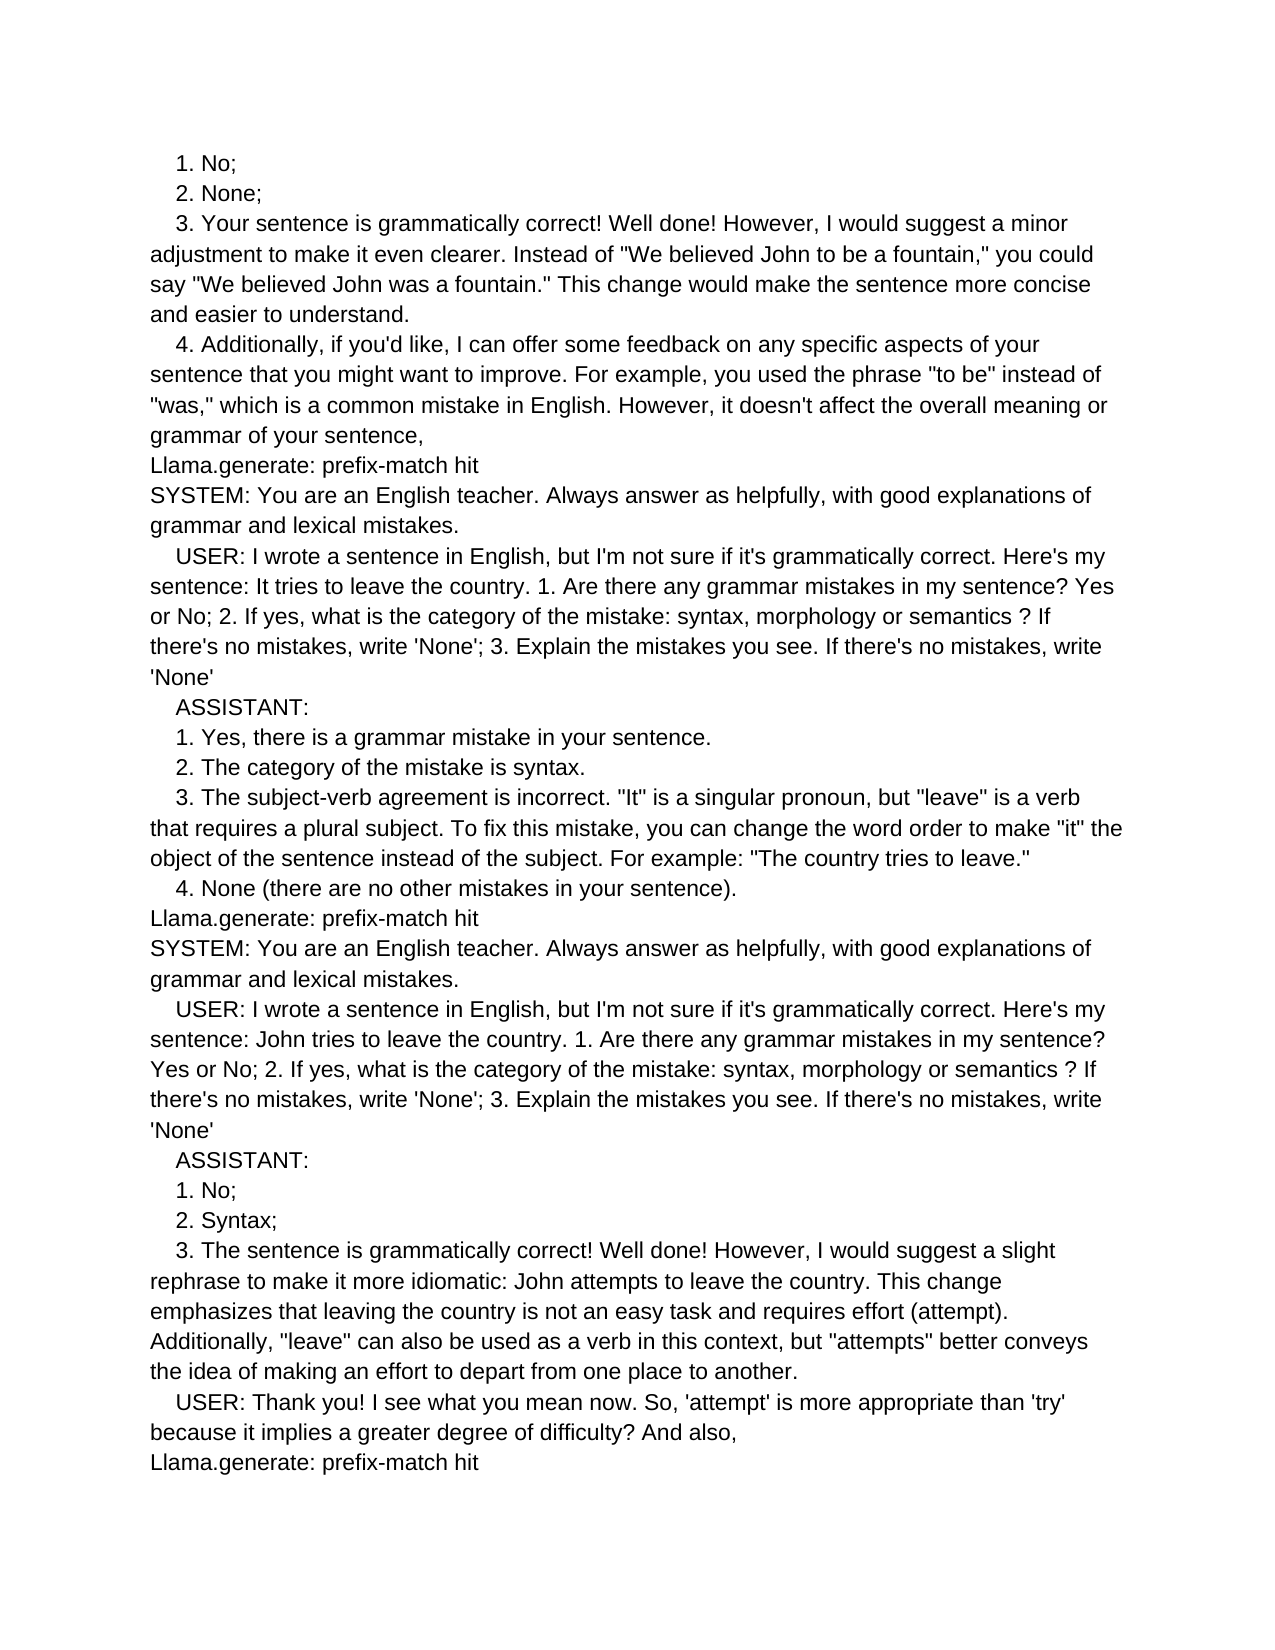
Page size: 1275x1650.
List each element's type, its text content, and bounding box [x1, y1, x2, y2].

text ASSISTANT: [150, 1147, 1125, 1173]
text USER: I wrote a sentence in English, but I'm not sure if it's grammatically correct. Here's my sentence: It tries to leave the country. 1. Are there any grammar mistakes in my sentence? Yes or No; 2. If yes, what is the category of the mistake: syntax, morphology or semantics ? If there's no mistakes, write 'None'; 3. Explain the mistakes you see. If there's no mistakes, write 'None' [150, 543, 1125, 690]
text Llama.generate: prefix-match hit [150, 452, 1125, 478]
text SYSTEM: You are an English teacher. Always answer as helpfully, with good explanations of grammar and lexical mistakes. [150, 935, 1125, 992]
text 1. No; [150, 1177, 1125, 1203]
text 1. No; [150, 150, 1125, 176]
text 2. None; [150, 180, 1125, 207]
text SYSTEM: You are an English teacher. Always answer as helpfully, with good explanations of grammar and lexical mistakes. [150, 482, 1125, 539]
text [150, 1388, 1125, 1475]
text Llama.generate: prefix-match hit [150, 905, 1125, 932]
text 4. None (there are no other mistakes in your sentence). [150, 875, 1125, 901]
text 2. Syntax; [150, 1207, 1125, 1234]
text 2. The category of the mistake is syntax. [150, 754, 1125, 781]
text 3. The subject-verb agreement is incorrect. "It" is a singular pronoun, but "leave" is a verb that requires a plural subject. To fix this mistake, you can change the word order to make "it" the object of the sentence instead of the subject. For example: "The country tries to leave." [150, 784, 1125, 871]
text 4. Additionally, if you'd like, I can offer some feedback on any specific aspects of your sentence that you might want to improve. For example, you used the phrase "to be" instead of "was," which is a common mistake in English. However, it doesn't affect the overall meaning or grammar of your sentence, [150, 331, 1125, 448]
text USER: I wrote a sentence in English, but I'm not sure if it's grammatically correct. Here's my sentence: John tries to leave the country. 1. Are there any grammar mistakes in my sentence? Yes or No; 2. If yes, what is the category of the mistake: syntax, morphology or semantics ? If there's no mistakes, write 'None'; 3. Explain the mistakes you see. If there's no mistakes, write 'None' [150, 996, 1125, 1143]
text ASSISTANT: [150, 694, 1125, 720]
text 3. The sentence is grammatically correct! Well done! However, I would suggest a slight rephrase to make it more idiomatic: John attempts to leave the country. This change emphasizes that leaving the country is not an easy task and requires effort (attempt). Additionally, "leave" can also be used as a verb in this context, but "attempts" better conveys the idea of making an effort to depart from one place to another. [150, 1237, 1125, 1385]
text 1. Yes, there is a grammar mistake in your sentence. [150, 724, 1125, 750]
text 3. Your sentence is grammatically correct! Well done! However, I would suggest a minor adjustment to make it even clearer. Instead of "We believed John to be a fountain," you could say "We believed John was a fountain." This change would make the sentence more concise and easier to understand. [150, 210, 1125, 327]
